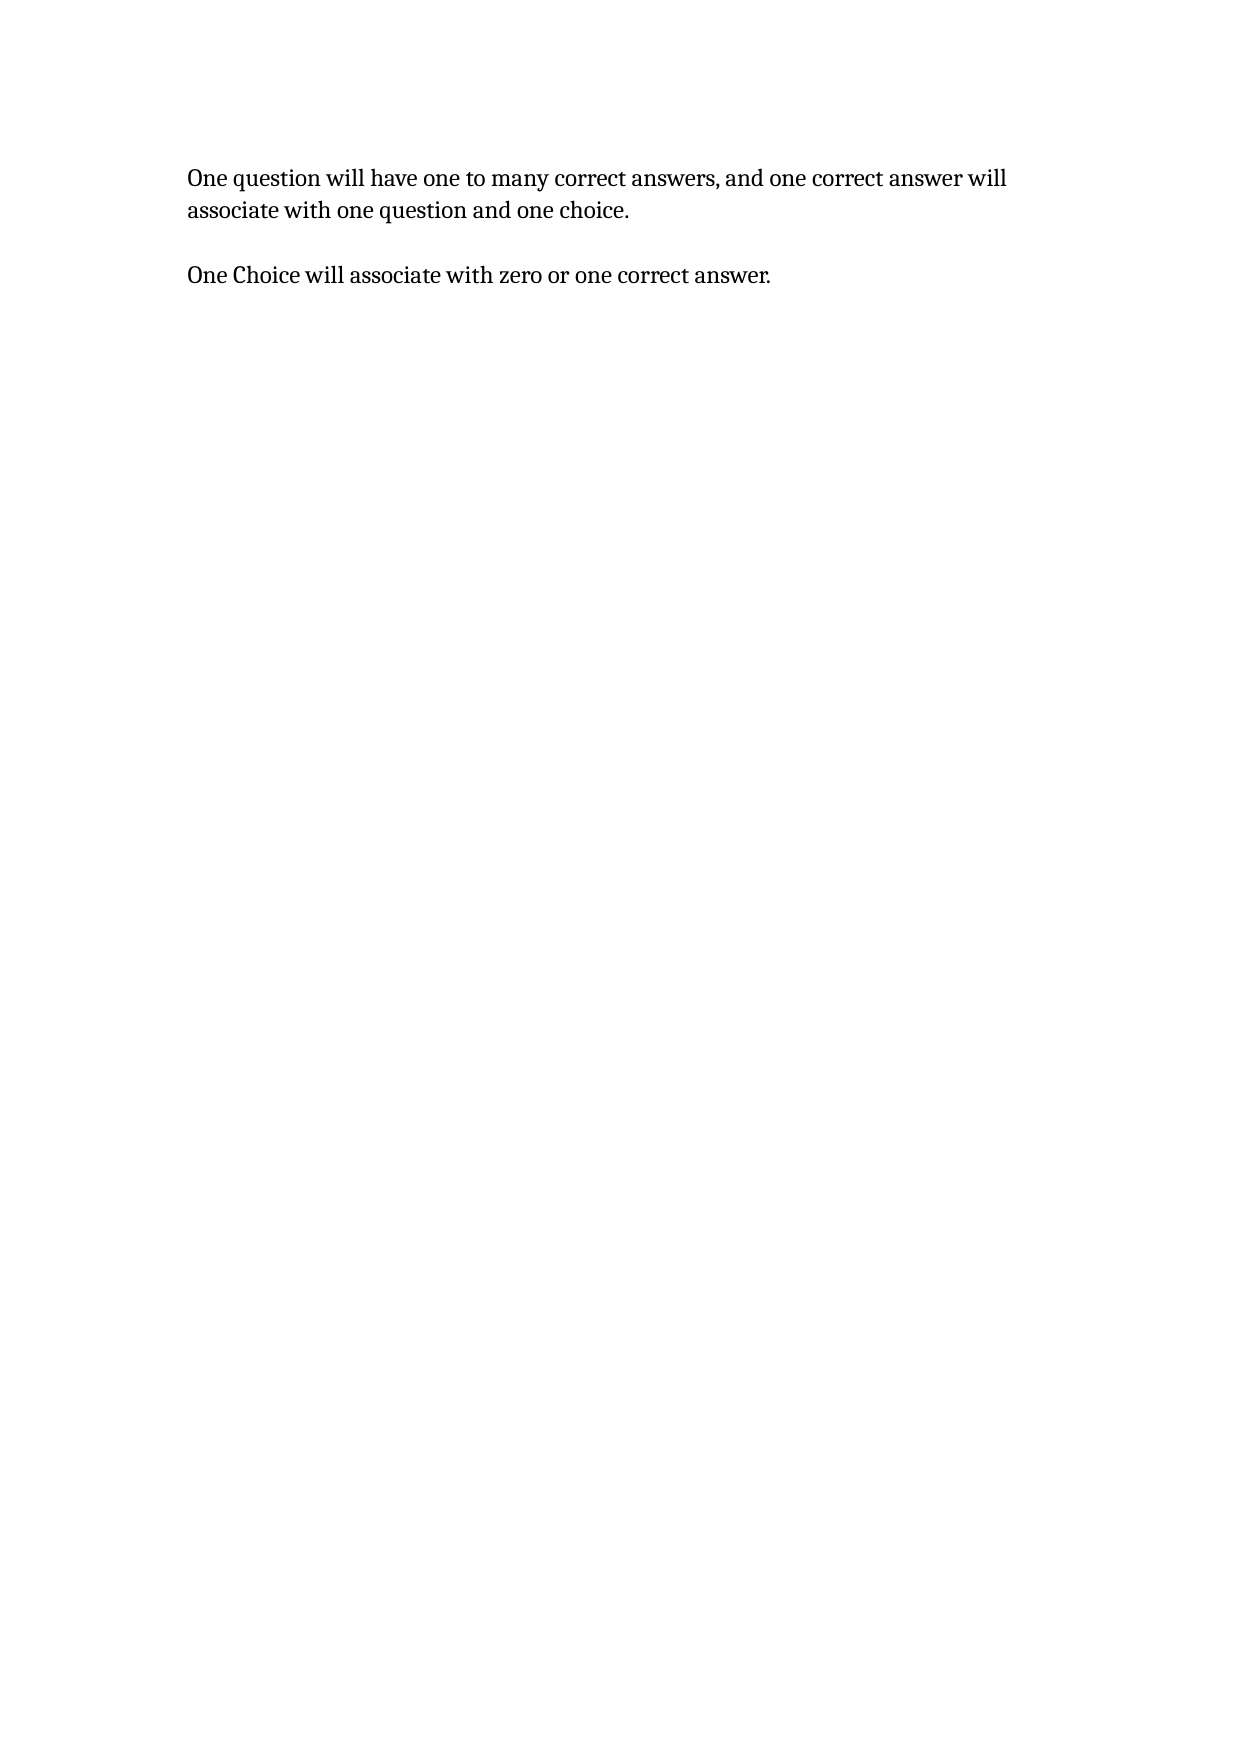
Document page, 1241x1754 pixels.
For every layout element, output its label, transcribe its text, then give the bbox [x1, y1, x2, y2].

text One Choice will associate with zero or one correct answer. [187, 259, 1053, 292]
text One question will have one to many correct answers, and one correct answer will associate with one question and one choice. [187, 162, 1053, 227]
